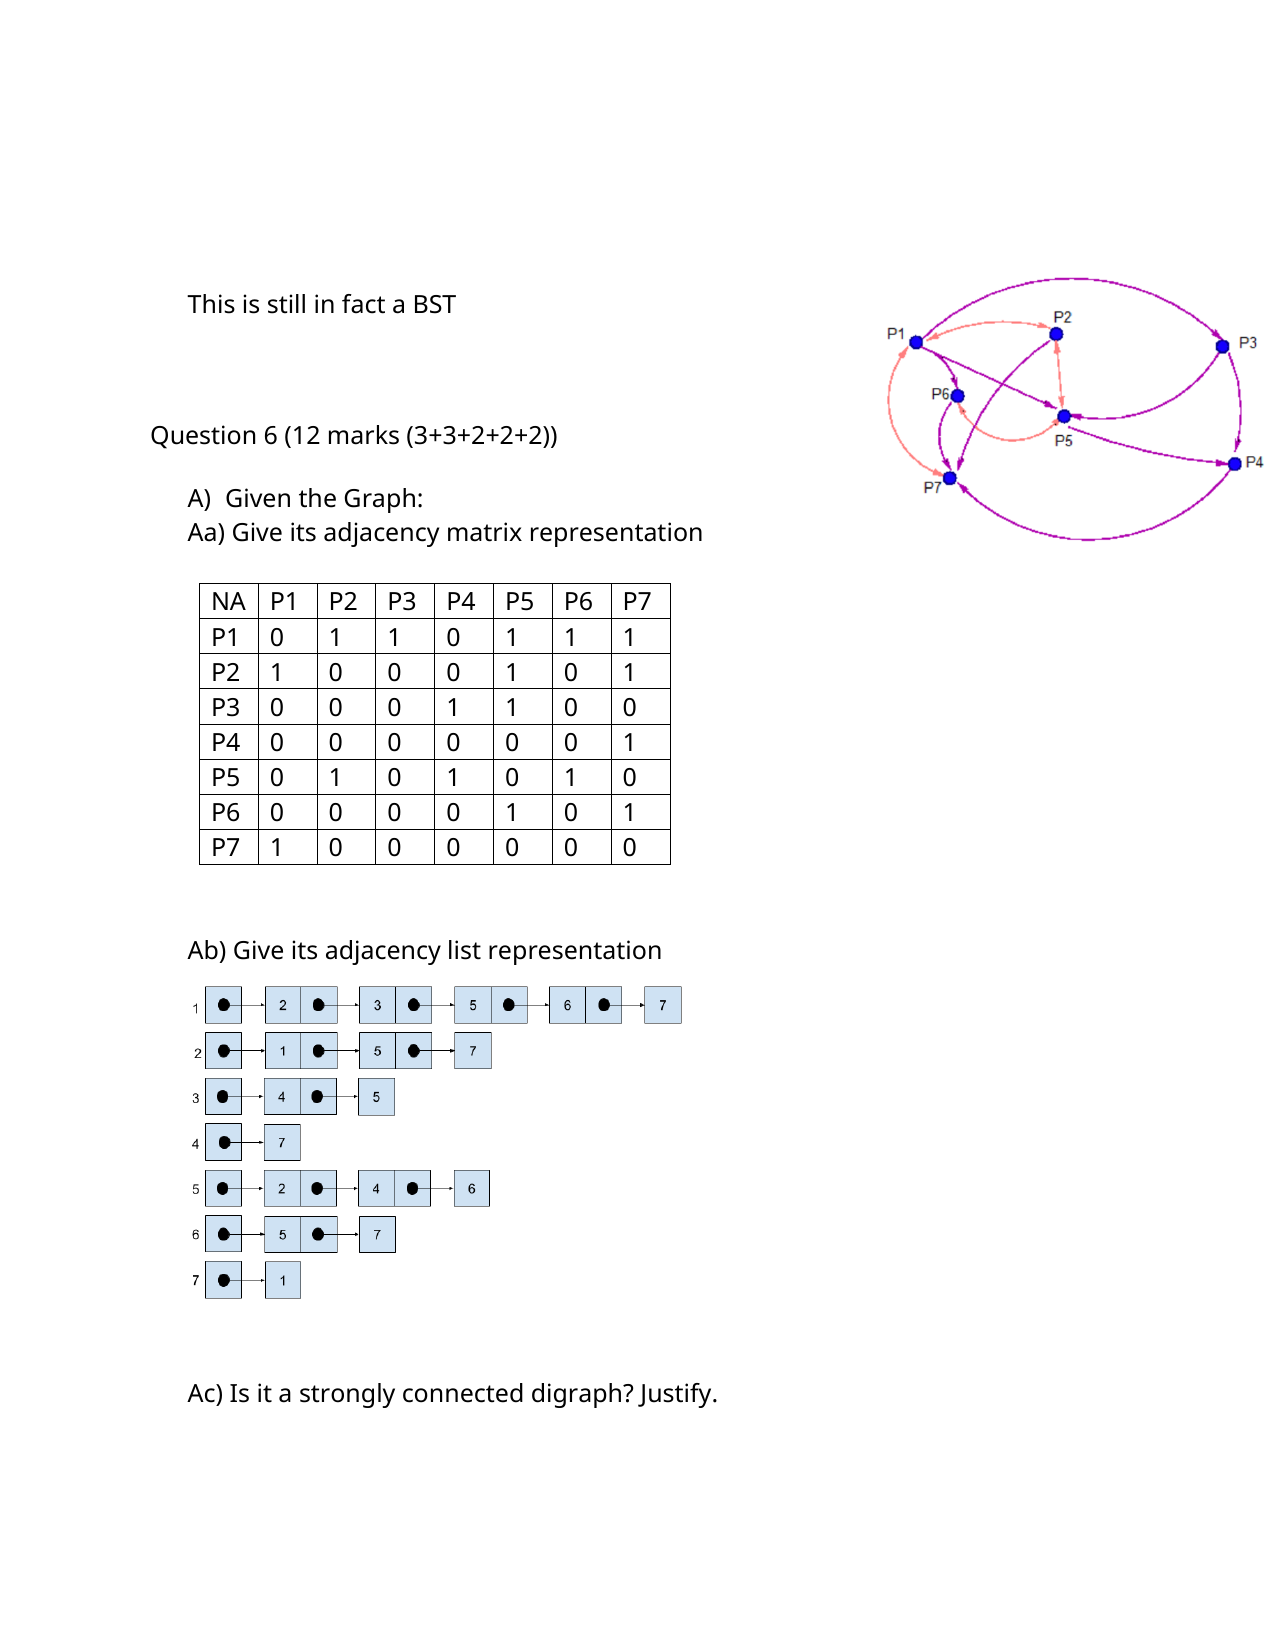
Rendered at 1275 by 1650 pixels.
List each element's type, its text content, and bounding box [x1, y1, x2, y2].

table_cell 1 [318, 619, 375, 653]
text Ac) Is it a strongly connected digraph? Justify. [150, 1376, 1125, 1410]
table_cell 0 [435, 619, 493, 653]
table_cell P2 [200, 654, 258, 688]
table_header P7 [612, 584, 670, 618]
table_cell 0 [612, 830, 670, 864]
table_cell 0 [259, 619, 317, 653]
table_cell 0 [376, 725, 434, 758]
table_cell 1 [494, 689, 552, 723]
table_cell 0 [318, 725, 375, 758]
table_cell 0 [435, 830, 493, 864]
table_header P1 [259, 584, 317, 618]
table_cell 0 [553, 689, 611, 723]
table_cell P7 [200, 830, 258, 864]
picture [171, 980, 695, 1313]
text This is still in fact a BST [150, 286, 866, 320]
text Ab) Give its adjacency list representation [150, 933, 1125, 967]
table_cell 0 [435, 654, 493, 688]
picture [866, 236, 1275, 559]
table_cell 0 [376, 795, 434, 829]
table_cell 0 [612, 760, 670, 794]
table_header P2 [318, 584, 375, 618]
table_cell 1 [553, 760, 611, 794]
table_cell 0 [376, 689, 434, 723]
table_header P6 [553, 584, 611, 618]
table_cell 0 [259, 689, 317, 723]
text Question 6 (12 marks (3+3+2+2+2)) [150, 418, 866, 452]
table_cell 0 [318, 689, 375, 723]
table_cell 1 [494, 654, 552, 688]
table_header P5 [494, 584, 552, 618]
table_cell 0 [318, 830, 375, 864]
table_cell 0 [553, 830, 611, 864]
table_cell 0 [494, 830, 552, 864]
table_cell 0 [553, 725, 611, 758]
table_cell P4 [200, 725, 258, 758]
table_header P4 [435, 584, 493, 618]
table_cell 0 [259, 795, 317, 829]
table_cell 1 [612, 619, 670, 653]
table_cell 1 [553, 619, 611, 653]
list Given the Graph: [187, 481, 866, 515]
table_cell 0 [612, 689, 670, 723]
table_cell 0 [435, 725, 493, 758]
table_cell 0 [553, 795, 611, 829]
table_cell 0 [318, 654, 375, 688]
table_cell 0 [376, 830, 434, 864]
table_cell P5 [200, 760, 258, 794]
table_header NA [200, 584, 258, 618]
table_cell 1 [376, 619, 434, 653]
table_cell 1 [435, 689, 493, 723]
table_cell 0 [553, 654, 611, 688]
table_cell 1 [318, 760, 375, 794]
table_cell 0 [376, 760, 434, 794]
table_cell 1 [494, 619, 552, 653]
table_cell 1 [435, 760, 493, 794]
table_cell 1 [259, 830, 317, 864]
table_cell 1 [612, 795, 670, 829]
text Aa) Give its adjacency matrix representation [150, 515, 866, 549]
table_cell 0 [435, 795, 493, 829]
table_cell 1 [612, 725, 670, 758]
table_cell P6 [200, 795, 258, 829]
table_cell 1 [612, 654, 670, 688]
table_cell P1 [200, 619, 258, 653]
table_cell 0 [259, 760, 317, 794]
table_cell 1 [494, 795, 552, 829]
table_cell 0 [318, 795, 375, 829]
table_header P3 [376, 584, 434, 618]
table_cell P3 [200, 689, 258, 723]
table_cell 0 [259, 725, 317, 758]
table_cell 1 [259, 654, 317, 688]
table_cell 0 [376, 654, 434, 688]
table_cell 0 [494, 725, 552, 758]
table_cell 0 [494, 760, 552, 794]
